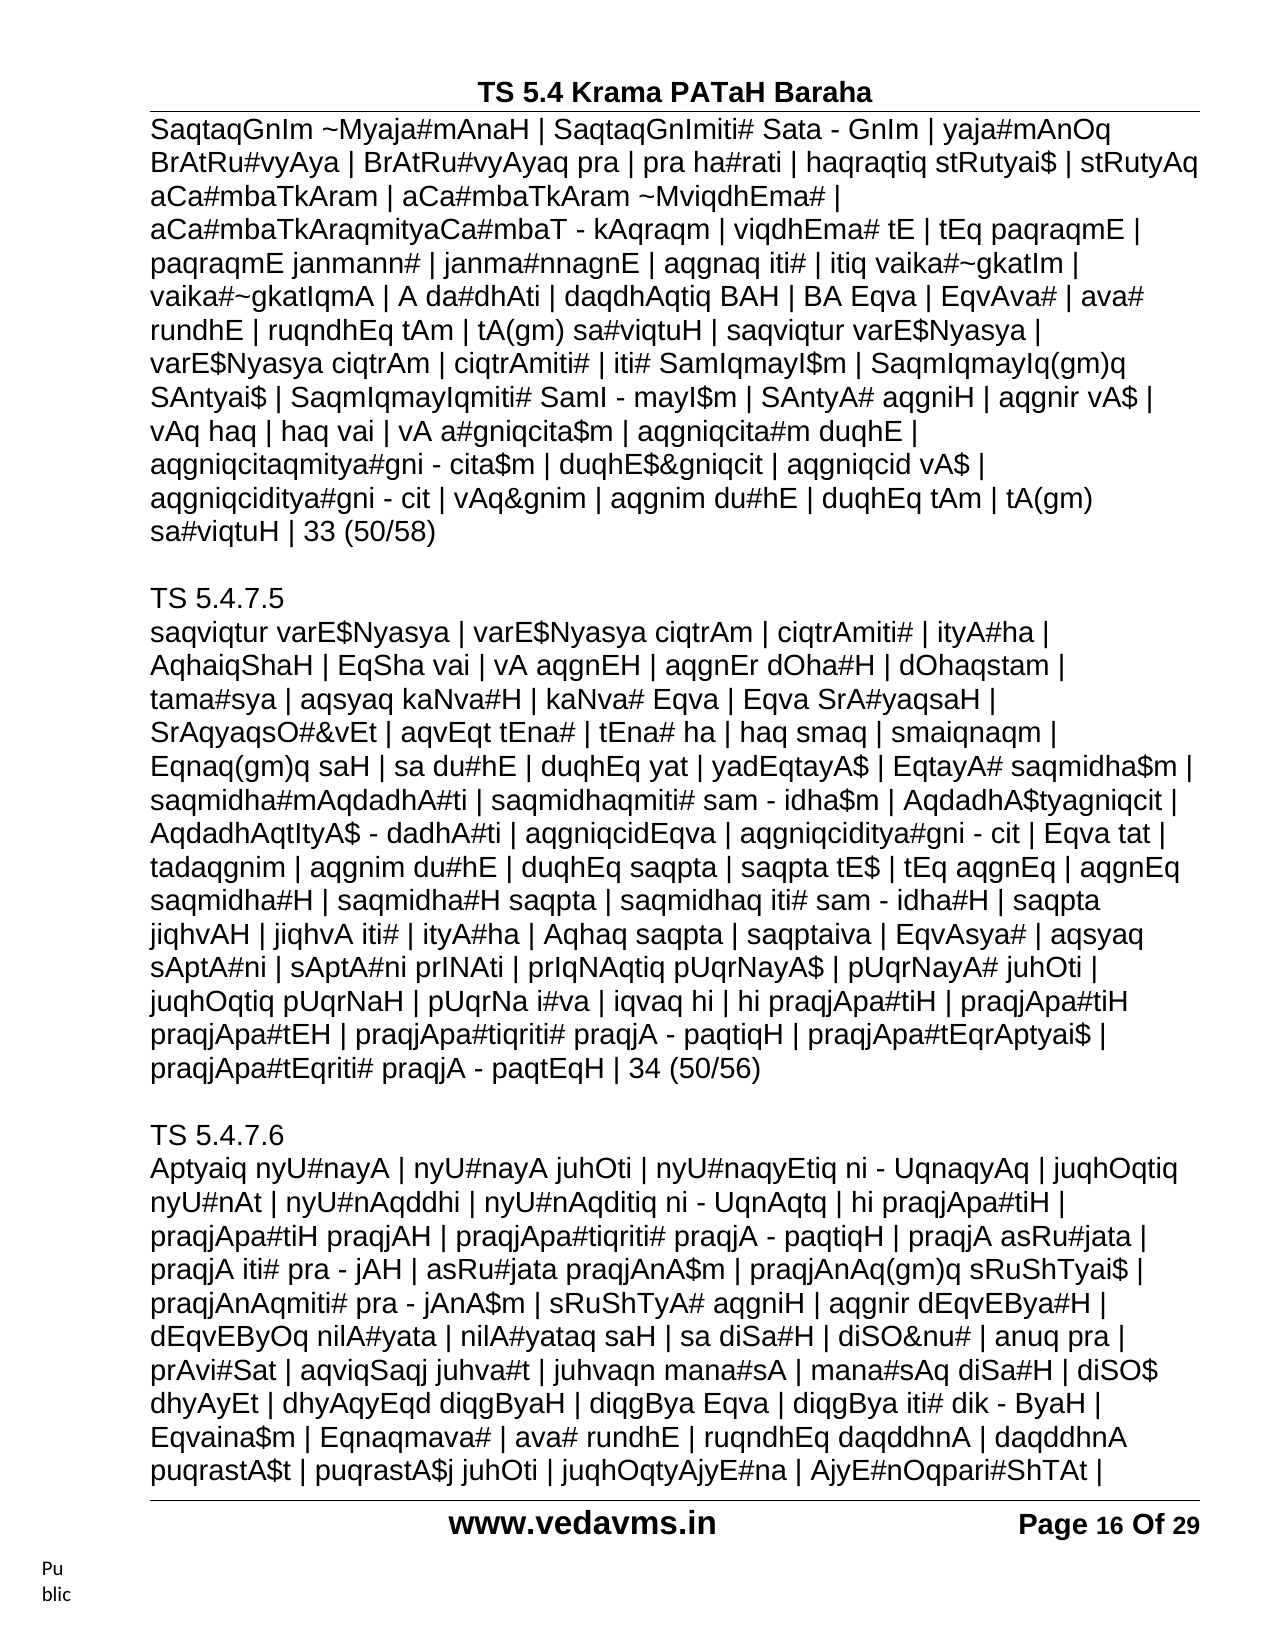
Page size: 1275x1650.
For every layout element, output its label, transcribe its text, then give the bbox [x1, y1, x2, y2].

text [150, 1151, 1200, 1487]
text saqviqtur varE$Nyasya | varE$Nyasya ciqtrAm | ciqtrAmiti# | ityA#ha | AqhaiqShaH | EqSha vai | vA aqgnEH | aqgnEr dOha#H | dOhaqstam | tama#sya | aqsyaq kaNva#H | kaNva# Eqva | Eqva SrA#yaqsaH | SrAqyaqsO#&vEt | aqvEqt tEna# | tEna# ha | haq smaq | smaiqnaqm | Eqnaq(gm)q saH | sa du#hE | duqhEq yat | yadEqtayA$ | EqtayA# saqmidha$m | saqmidha#mAqdadhA#ti | saqmidhaqmiti# sam - idha$m | AqdadhA$tyagniqcit | AqdadhAqtItyA$ - dadhA#ti | aqgniqcidEqva | aqgniqciditya#gni - cit | Eqva tat | tadaqgnim | aqgnim du#hE | duqhEq saqpta | saqpta tE$ | tEq aqgnEq | aqgnEq saqmidha#H | saqmidha#H saqpta | saqmidhaq iti# sam - idha#H | saqpta jiqhvAH | jiqhvA iti# | ityA#ha | Aqhaq saqpta | saqptaiva | EqvAsya# | aqsyaq sAptA#ni | sAptA#ni prINAti | prIqNAqtiq pUqrNayA$ | pUqrNayA# juhOti | juqhOqtiq pUqrNaH | pUqrNa i#va | iqvaq hi | hi praqjApa#tiH | praqjApa#tiH praqjApa#tEH | praqjApa#tiqriti# praqjA - paqtiqH | praqjApa#tEqrAptyai$ | praqjApa#tEqriti# praqjA - paqtEqH | 34 (50/56) [150, 615, 1200, 1084]
text TS 5.4.7.6 [150, 1118, 1200, 1151]
text TS 5.4.7.5 [150, 581, 1200, 615]
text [150, 112, 1200, 548]
